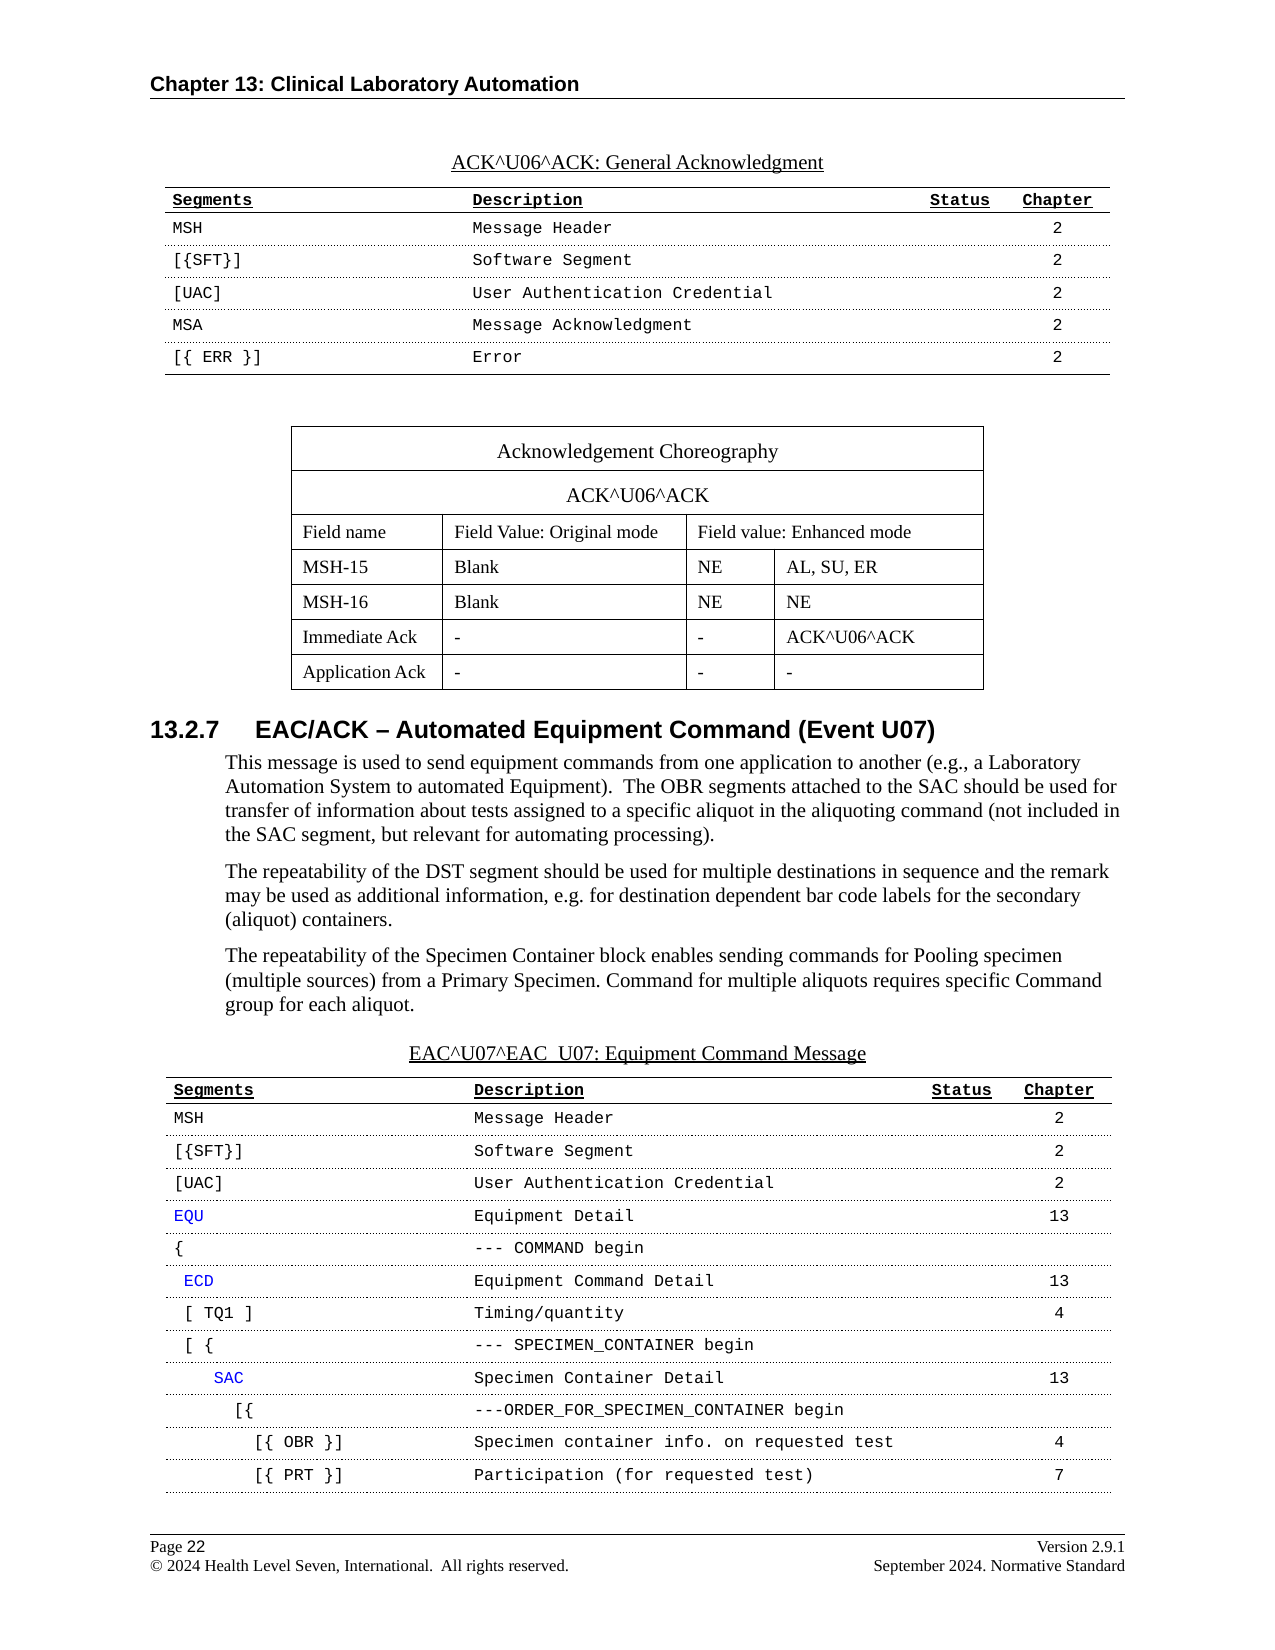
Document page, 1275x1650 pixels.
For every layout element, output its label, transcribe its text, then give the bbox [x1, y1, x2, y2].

table_cell MSH [166, 1104, 467, 1135]
table_header Description [467, 1078, 917, 1103]
text This message is used to send equipment commands from one application to another (e.g., a Laboratory Automation System to automated Equipment). The OBR segments attached to the SAC should be used for transfer of information about tests assigned to a specific aliquot in the aliquoting command (not included in the SAC segment, but relevant for automating processing). [225, 750, 1125, 846]
text EAC^U07^EAC_U07: Equipment Command Message [150, 1041, 1125, 1065]
table_cell User Authentication Credential [465, 277, 915, 309]
table_cell - [775, 655, 983, 689]
table_cell NE [687, 585, 774, 619]
table_cell Field Value: Original mode [443, 515, 686, 548]
table_cell - [687, 655, 774, 689]
table_cell [UAC] [166, 1168, 467, 1200]
table_header Chapter [1005, 188, 1110, 212]
table_cell 13 [1007, 1265, 1112, 1297]
subtitle EAC/ACK – Automated Equipment Command (Event U07) [150, 715, 1125, 744]
table_cell Message Header [465, 213, 915, 244]
table_cell SAC [166, 1362, 467, 1394]
table_cell Field value: Enhanced mode [687, 515, 983, 548]
table_cell NE [775, 585, 983, 619]
table_cell [1007, 1330, 1112, 1362]
table_cell [917, 1135, 1007, 1168]
table_cell 2 [1005, 245, 1110, 277]
table_cell [{SFT}] [165, 245, 465, 277]
table_cell Specimen Container Detail [467, 1362, 917, 1394]
table_cell 4 [1007, 1297, 1112, 1329]
table_cell Message Acknowledgment [465, 309, 915, 342]
table_cell ---ORDER_FOR_SPECIMEN_CONTAINER begin [467, 1394, 917, 1427]
table_cell [{ ERR }] [165, 342, 465, 374]
table_cell Timing/quantity [467, 1297, 917, 1329]
table_header Acknowledgement Choreography [292, 427, 983, 469]
table_cell [917, 1394, 1007, 1427]
table_cell [{ OBR }] [166, 1427, 467, 1459]
table_cell 7 [1007, 1459, 1112, 1492]
table_cell [1007, 1233, 1112, 1265]
table_cell Specimen container info. on requested test [467, 1427, 917, 1459]
table_cell [{SFT}] [166, 1135, 467, 1168]
table_header Status [915, 188, 1005, 212]
table_cell [UAC] [165, 277, 465, 309]
table_cell Equipment Command Detail [467, 1265, 917, 1297]
table_cell [917, 1297, 1007, 1329]
table_cell - [443, 655, 686, 689]
table_cell [915, 245, 1005, 277]
table_cell ACK^U06^ACK [775, 620, 983, 654]
table_cell [915, 213, 1005, 244]
table_cell 2 [1005, 213, 1110, 244]
table_cell --- SPECIMEN_CONTAINER begin [467, 1330, 917, 1362]
table_cell [917, 1200, 1007, 1232]
table_cell 13 [1007, 1200, 1112, 1232]
table_cell [917, 1168, 1007, 1200]
table_cell 2 [1007, 1168, 1112, 1200]
table_cell Field name [292, 515, 442, 548]
table_cell - [443, 620, 686, 654]
table_cell [915, 277, 1005, 309]
table_cell 2 [1007, 1135, 1112, 1168]
table_cell Software Segment [465, 245, 915, 277]
table_cell [{ PRT }] [166, 1459, 467, 1492]
text ACK^U06^ACK: General Acknowledgment [150, 150, 1125, 174]
table_cell [917, 1104, 1007, 1135]
table_cell User Authentication Credential [467, 1168, 917, 1200]
table_cell Blank [443, 550, 686, 584]
table_cell 13 [1007, 1362, 1112, 1394]
table_header Status [917, 1078, 1007, 1103]
table_cell [915, 342, 1005, 374]
table_cell 2 [1005, 342, 1110, 374]
table_cell [1007, 1394, 1112, 1427]
table_cell MSH-15 [292, 550, 442, 584]
table_cell [ { [166, 1330, 467, 1362]
text The repeatability of the DST segment should be used for multiple destinations in sequence and the remark may be used as additional information, e.g. for destination dependent bar code labels for the secondary (aliquot) containers. [225, 859, 1125, 931]
table_cell Equipment Detail [467, 1200, 917, 1232]
table_cell Message Header [467, 1104, 917, 1135]
table_cell { [166, 1233, 467, 1265]
table_cell [917, 1427, 1007, 1459]
table_cell Participation (for requested test) [467, 1459, 917, 1492]
table_cell MSH [165, 213, 465, 244]
table_cell 2 [1007, 1104, 1112, 1135]
table_header Chapter [1007, 1078, 1112, 1103]
table_cell [915, 309, 1005, 342]
table_cell [ TQ1 ] [166, 1297, 467, 1329]
table_cell [917, 1459, 1007, 1492]
table_cell - [687, 620, 774, 654]
table_cell Blank [443, 585, 686, 619]
table_header Segments [166, 1078, 467, 1103]
table_cell NE [687, 550, 774, 584]
table_cell Immediate Ack [292, 620, 442, 654]
table_cell [{ [166, 1394, 467, 1427]
table_cell --- COMMAND begin [467, 1233, 917, 1265]
table_header Segments [165, 188, 465, 212]
table_cell Error [465, 342, 915, 374]
table_cell 2 [1005, 277, 1110, 309]
table_cell ACK^U06^ACK [292, 471, 983, 513]
table_cell Application Ack [292, 655, 442, 689]
table_header Description [465, 188, 915, 212]
table_cell ECD [166, 1265, 467, 1297]
table_cell [917, 1362, 1007, 1394]
table_cell [917, 1265, 1007, 1297]
table_cell 4 [1007, 1427, 1112, 1459]
table_cell AL, SU, ER [775, 550, 983, 584]
table_cell [917, 1233, 1007, 1265]
table_cell 2 [1005, 309, 1110, 342]
table_cell Software Segment [467, 1135, 917, 1168]
table_cell [917, 1330, 1007, 1362]
table_cell MSA [165, 309, 465, 342]
table_cell MSH-16 [292, 585, 442, 619]
text The repeatability of the Specimen Container block enables sending commands for Pooling specimen (multiple sources) from a Primary Specimen. Command for multiple aliquots requires specific Command group for each aliquot. [225, 943, 1125, 1016]
table_cell EQU [166, 1200, 467, 1232]
